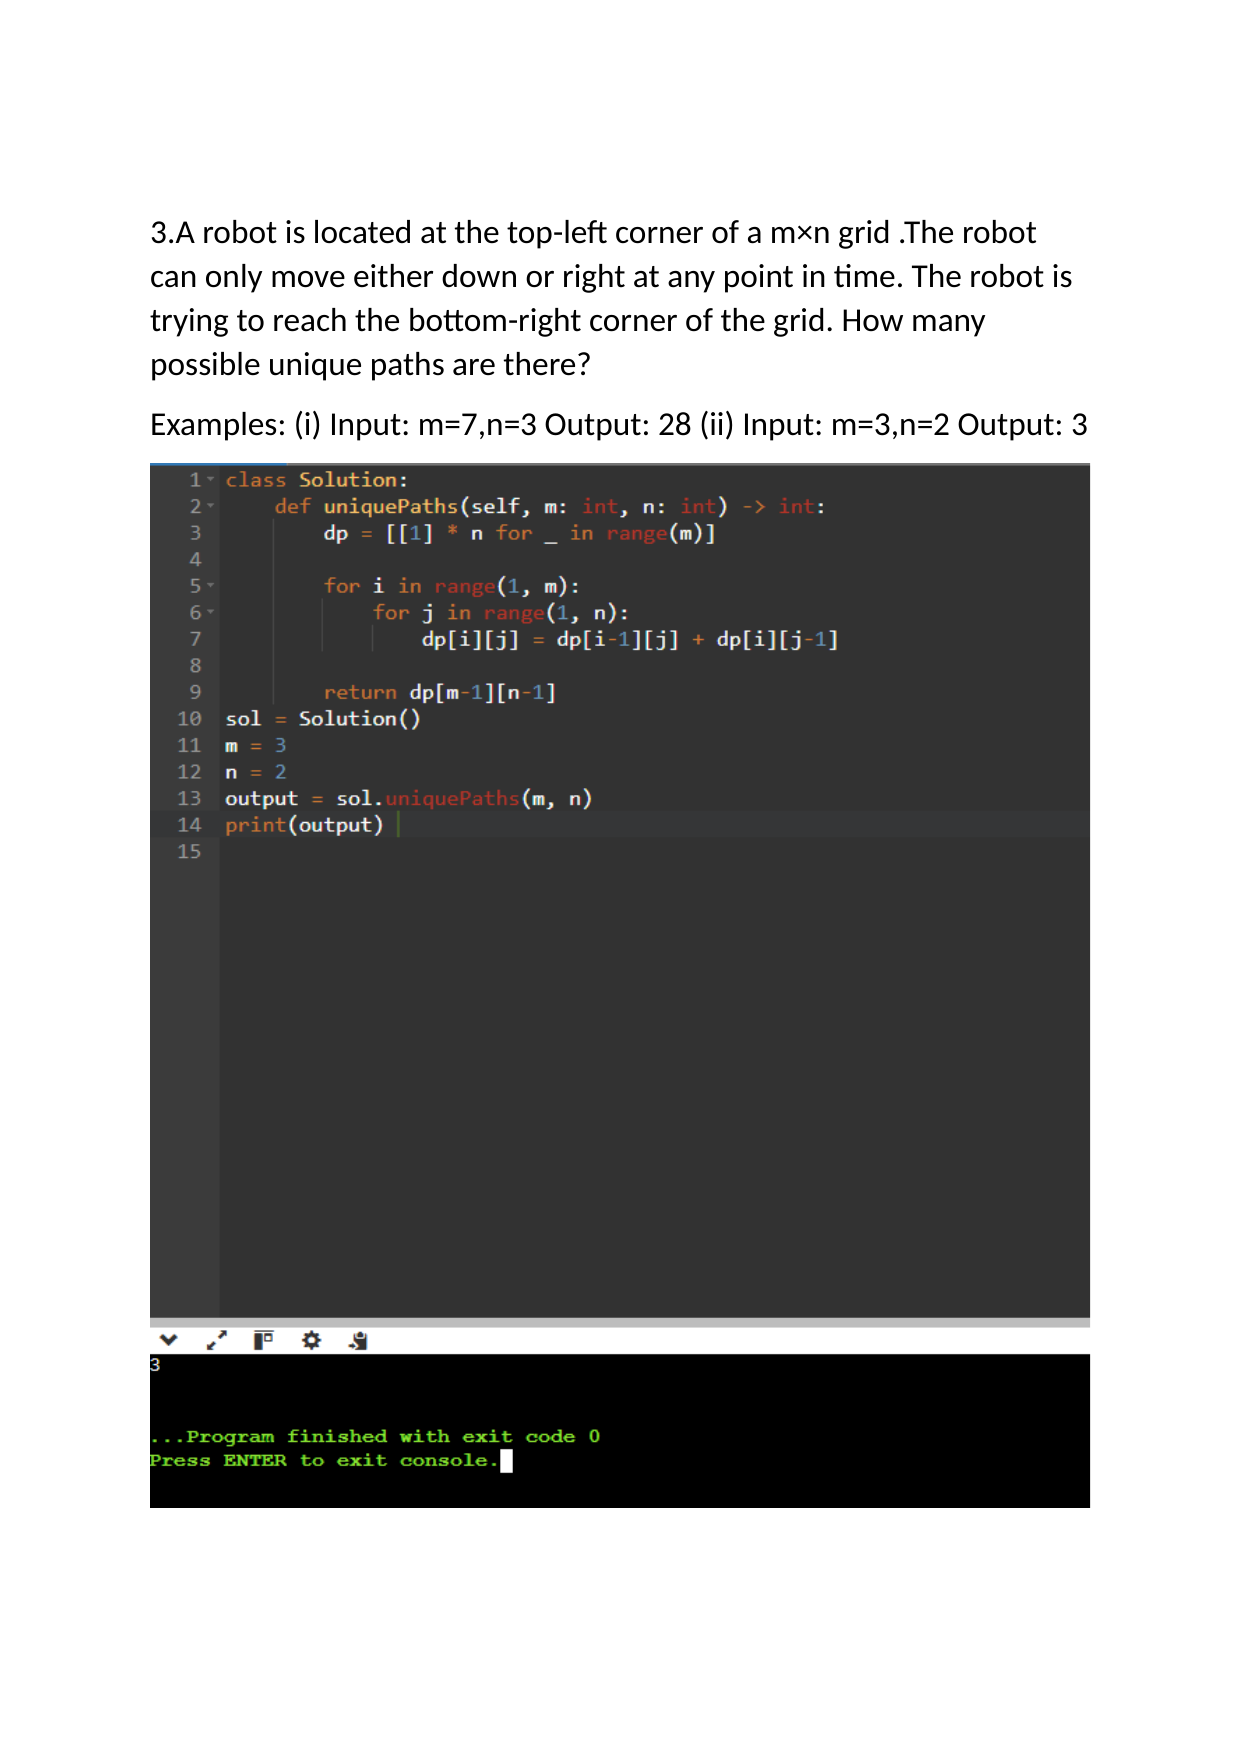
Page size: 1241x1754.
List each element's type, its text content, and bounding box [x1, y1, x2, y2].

text 3.A robot is located at the top-left corner of a m×n grid .The robot can only move either down or right at any point in time. The robot is trying to reach the bottom-right corner of the grid. How many possible unique paths are there? [150, 211, 1090, 383]
picture [150, 463, 1091, 1508]
text Examples: (i) Input: m=7,n=3 Output: 28 (ii) Input: m=3,n=2 Output: 3 [150, 403, 1090, 444]
